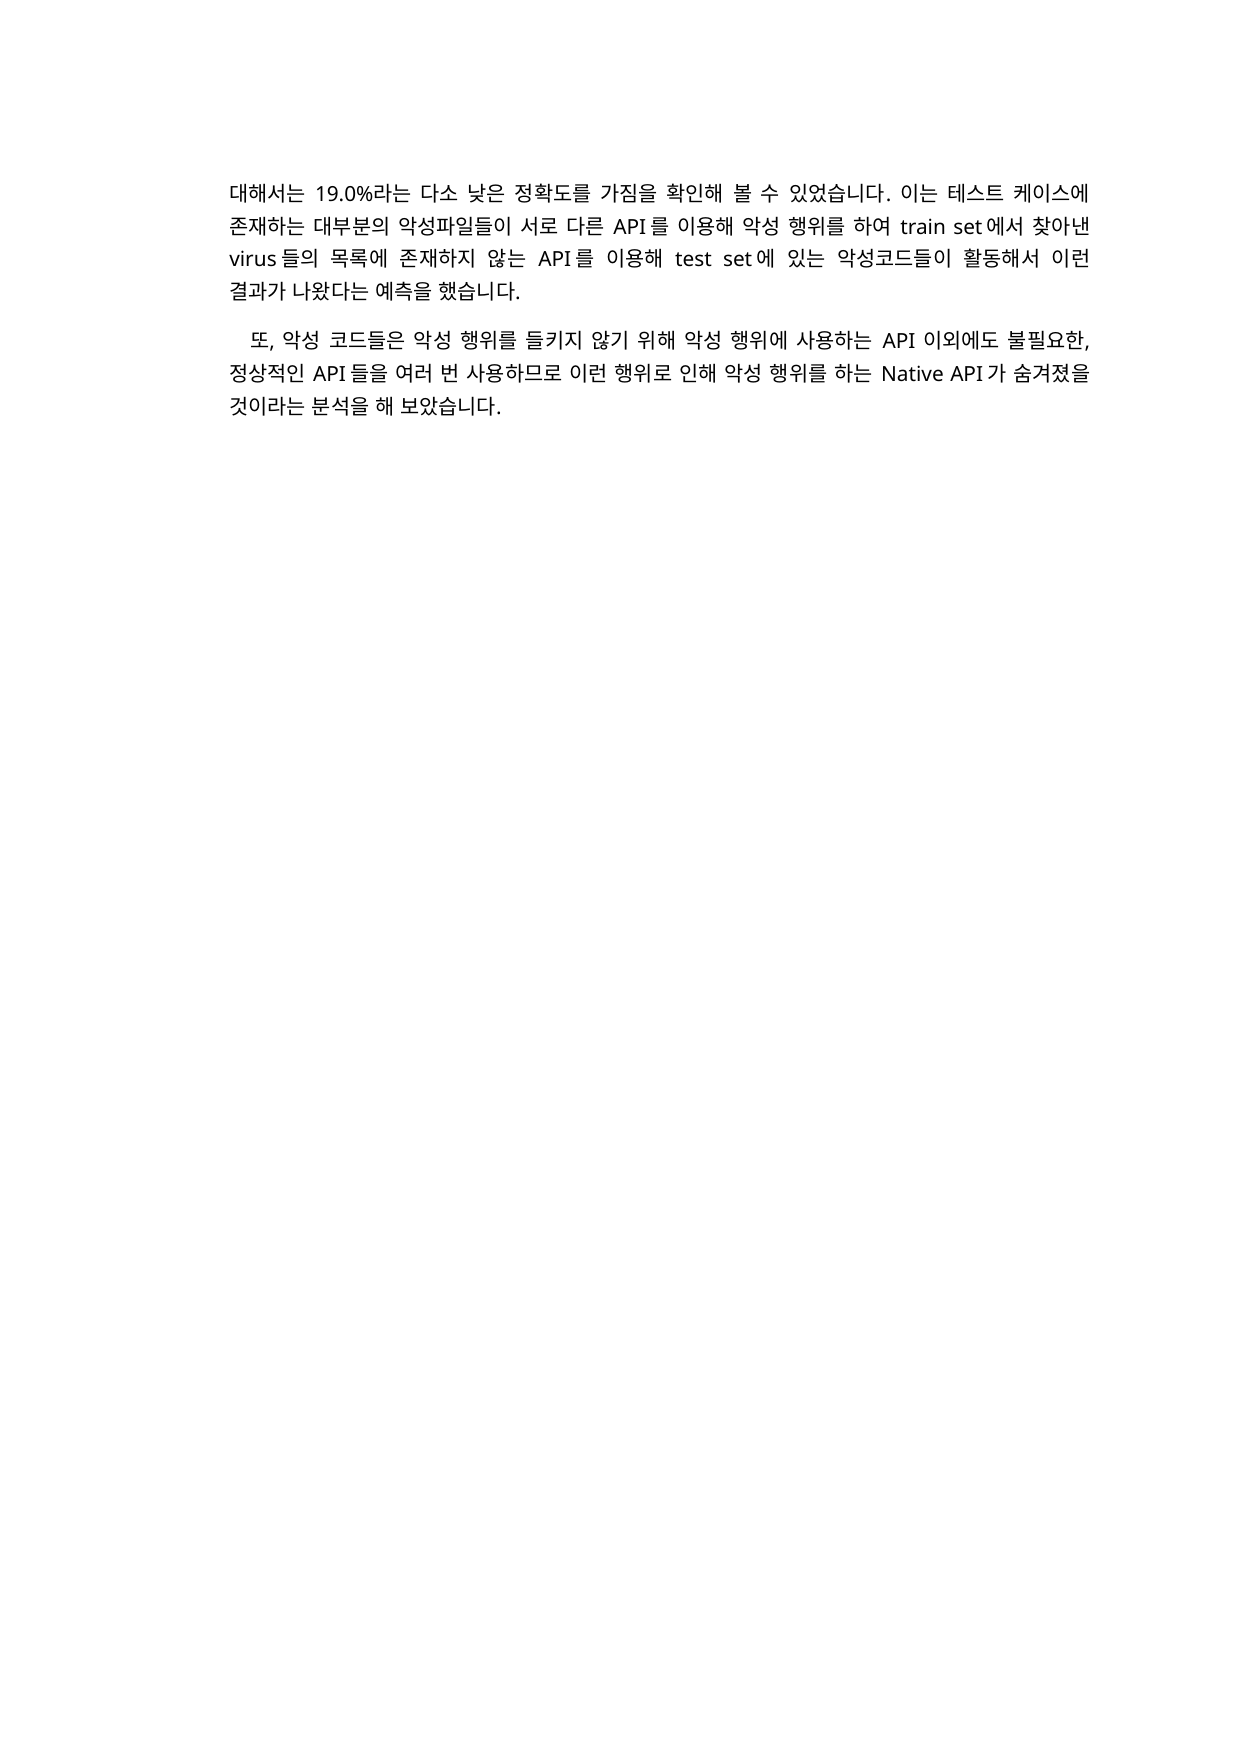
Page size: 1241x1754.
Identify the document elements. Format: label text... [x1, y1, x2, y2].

text 또, 악성 코드들은 악성 행위를 들키지 않기 위해 악성 행위에 사용하는 API 이외에도 불필요한, 정상적인 API들을 여러 번 사용하므로 이런 행위로 인해 악성 행위를 하는 Native API가 숨겨졌을 것이라는 분석을 해 보았습니다. [229, 325, 1090, 420]
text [229, 177, 1090, 306]
